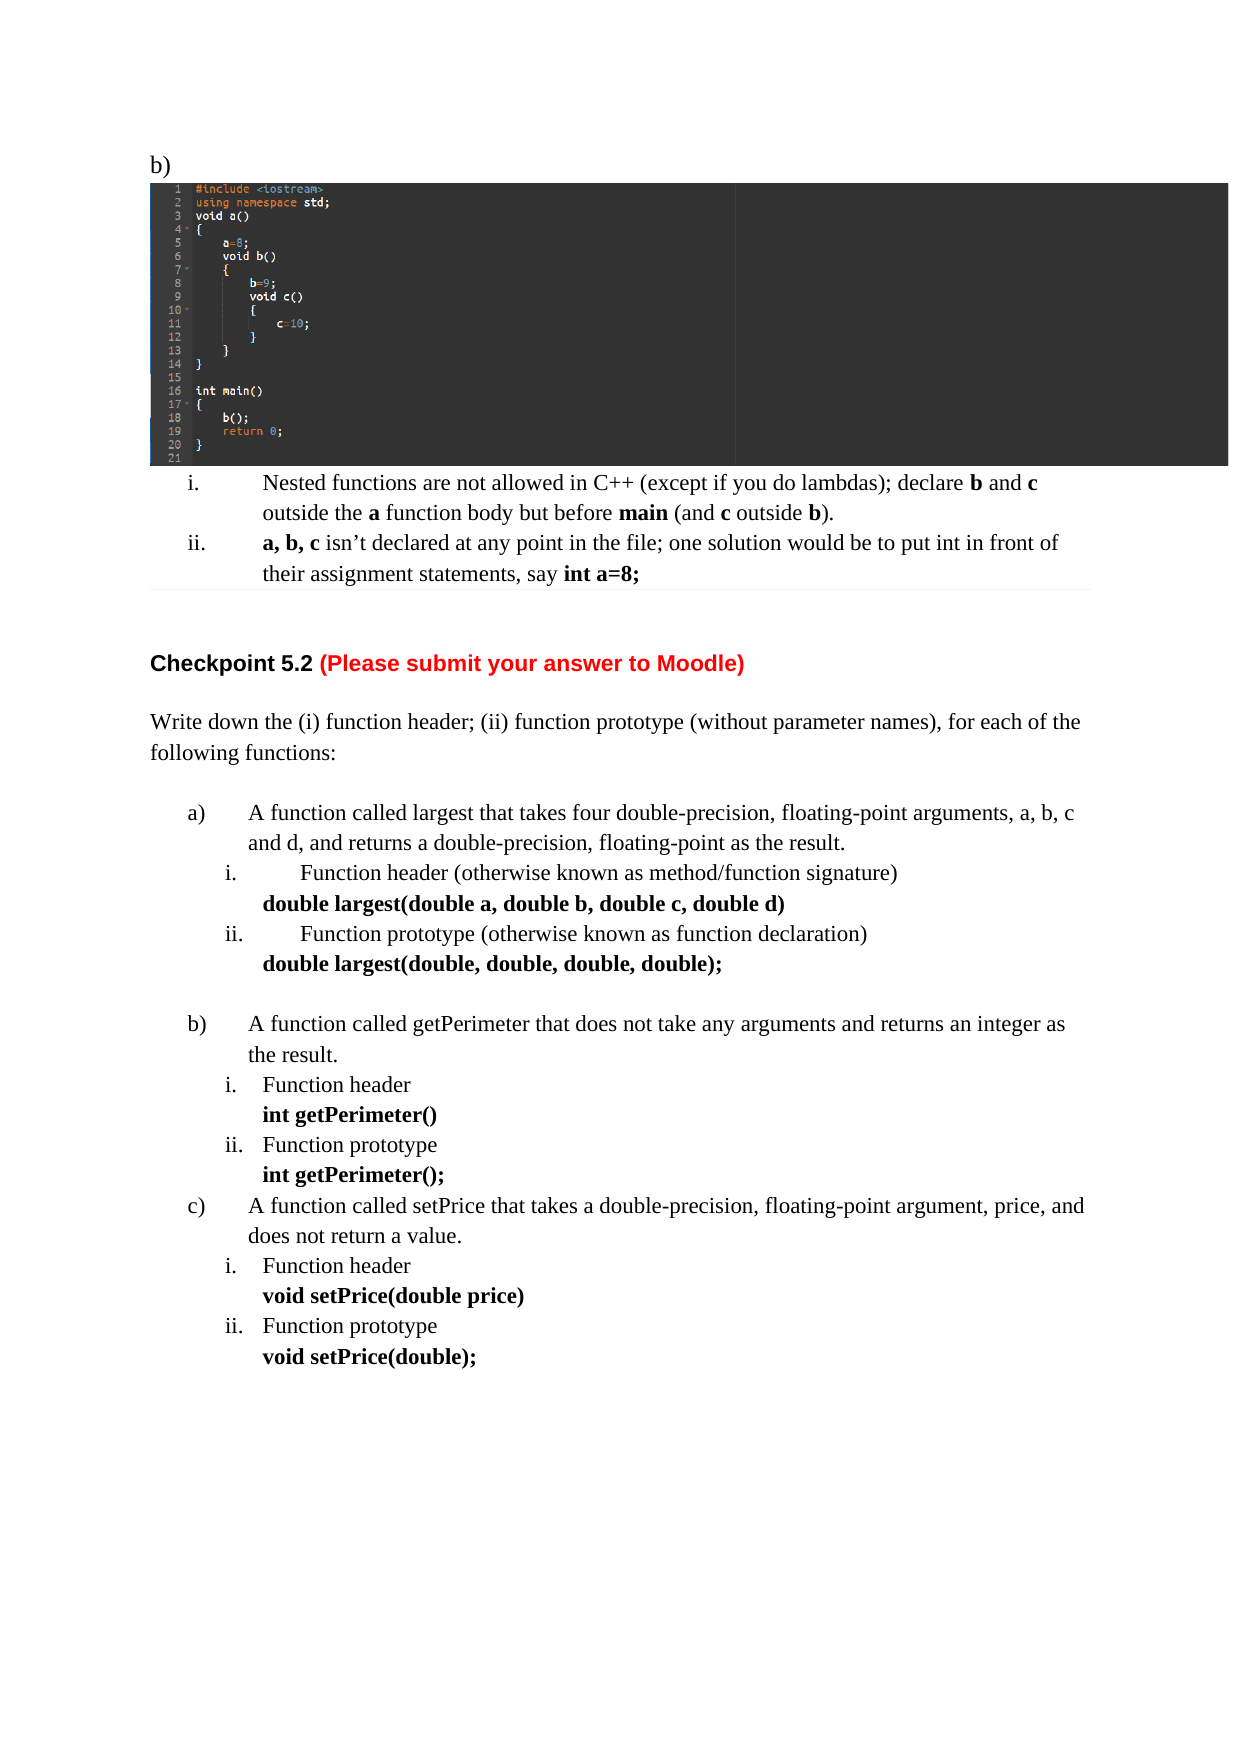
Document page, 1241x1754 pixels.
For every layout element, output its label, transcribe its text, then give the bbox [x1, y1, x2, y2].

list A function called largest that takes four double-precision, floating-point arguments, a, b, c and d, and returns a double-precision, floating-point as the result. [187, 799, 1090, 856]
text int getPerimeter() [187, 1101, 1090, 1127]
list Function header [225, 1252, 1090, 1278]
picture [150, 183, 1229, 466]
list void setPrice(double price) [262, 1282, 1090, 1309]
list Function header (otherwise known as method/function signature) [225, 859, 1090, 886]
list int getPerimeter(); [262, 1161, 1090, 1188]
list double largest(double, double, double, double); [262, 950, 1090, 976]
list Function prototype (otherwise known as function declaration) [225, 920, 1090, 946]
list Nested functions are not allowed in C++ (except if you do lambdas); declare b and c outside the a function body but before main (and c outside b). [187, 469, 1090, 526]
list Function prototype [225, 1131, 1090, 1158]
list A function called getPerimeter that does not take any arguments and returns an integer as the result. [187, 1010, 1090, 1067]
list Function prototype [225, 1312, 1090, 1339]
list Function header [225, 1071, 1090, 1097]
text Checkpoint 5.2 (Please submit your answer to Moodle) [150, 650, 1090, 677]
text b) [150, 150, 1090, 179]
list a, b, c isn’t declared at any point in the file; one solution would be to put int in front of their assignment statements, say int a=8; [187, 529, 1090, 586]
list void setPrice(double); [262, 1343, 1090, 1369]
list double largest(double a, double b, double c, double d) [262, 889, 1090, 916]
list A function called setPrice that takes a double-precision, floating-point argument, price, and does not return a value. [187, 1192, 1090, 1248]
text Write down the (i) function header; (ii) function prototype (without parameter names), for each of the following functions: [150, 708, 1090, 765]
